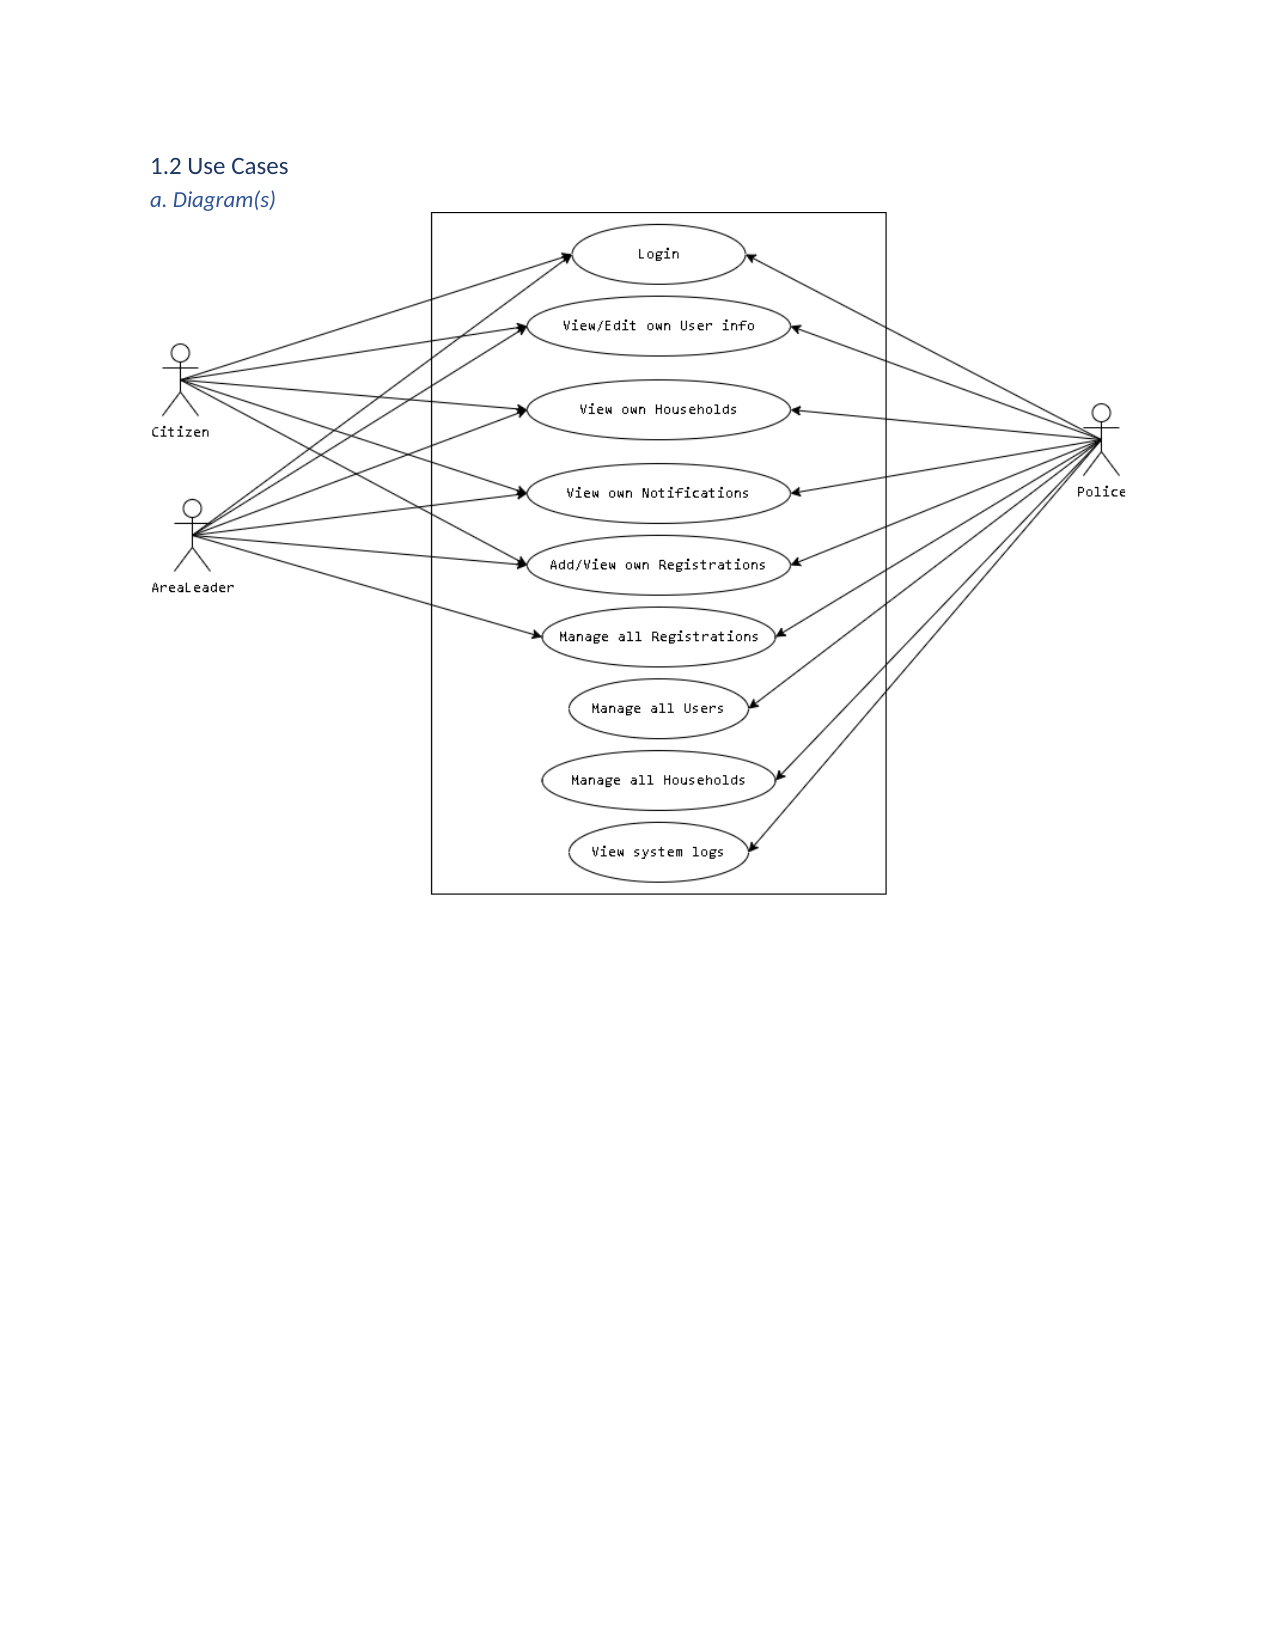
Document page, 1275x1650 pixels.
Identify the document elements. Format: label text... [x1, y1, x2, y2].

subtitle 1.2 Use Cases [150, 150, 1125, 181]
subtitle a. Diagram(s) [150, 185, 1125, 212]
picture [150, 212, 1125, 896]
